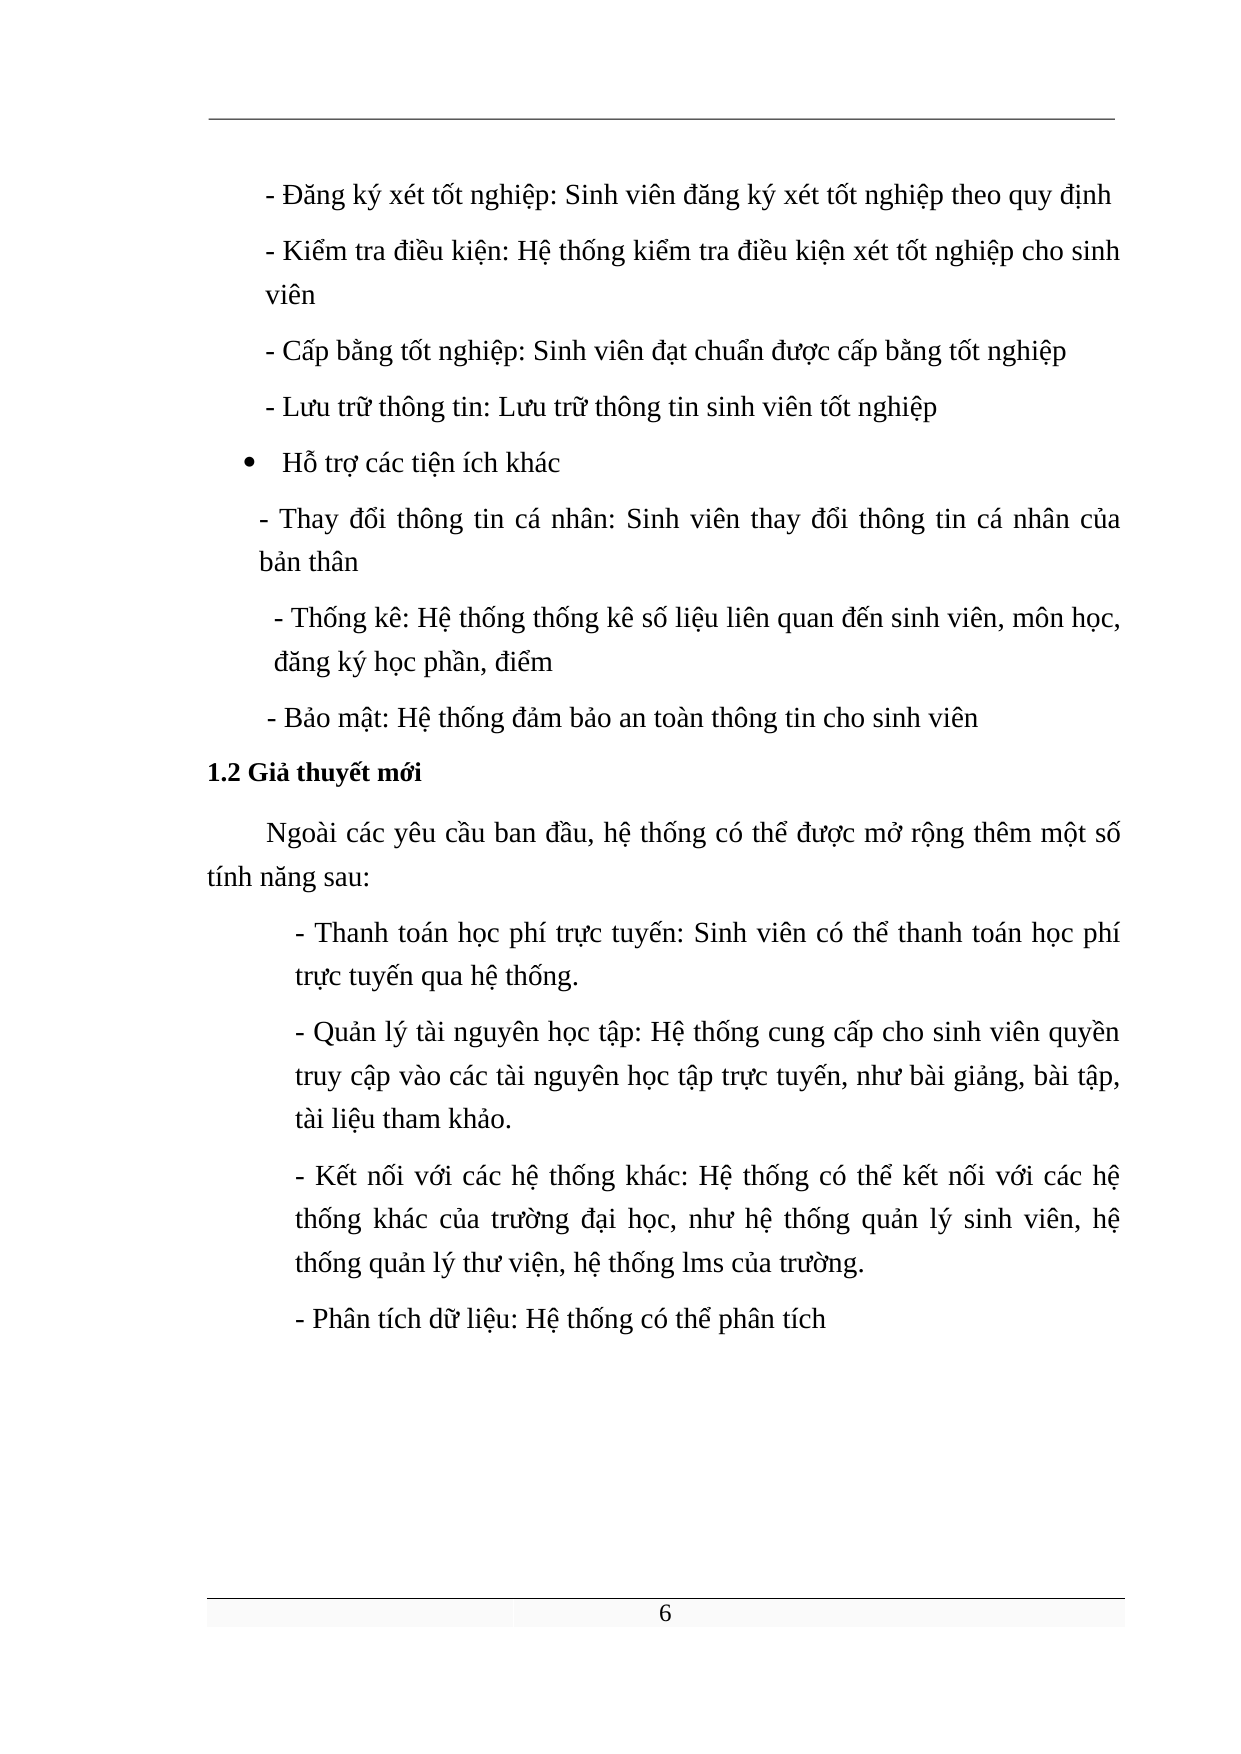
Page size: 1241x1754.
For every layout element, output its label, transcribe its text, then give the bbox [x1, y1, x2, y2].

text Ngoài các yêu cầu ban đầu, hệ thống có thể được mở rộng thêm một số tính năng sau: [207, 815, 1122, 892]
text - Bảo mật: Hệ thống đảm bảo an toàn thông tin cho sinh viên [207, 700, 1122, 734]
text - Kết nối với các hệ thống khác: Hệ thống có thể kết nối với các hệ thống khác của trường đại học, như hệ thống quản lý sinh viên, hệ thống quản lý thư viện, hệ thống lms của trường. [295, 1158, 1122, 1278]
text - Phân tích dữ liệu: Hệ thống có thể phân tích [280, 1301, 1122, 1334]
list Hỗ trợ các tiện ích khác [244, 445, 1122, 478]
text - Thống kê: Hệ thống thống kê số liệu liên quan đến sinh viên, môn học, đăng ký học phần, điểm [273, 601, 1122, 678]
text - Lưu trữ thông tin: Lưu trữ thông tin sinh viên tốt nghiệp [251, 389, 1122, 422]
text - Cấp bằng tốt nghiệp: Sinh viên đạt chuẩn được cấp bằng tốt nghiệp [251, 333, 1122, 366]
text - Thay đổi thông tin cá nhân: Sinh viên thay đổi thông tin cá nhân của bản thân [259, 501, 1122, 578]
subtitle Giả thuyết mới [207, 756, 1122, 787]
text - Thanh toán học phí trực tuyến: Sinh viên có thể thanh toán học phí trực tuyến qua hệ thống. [295, 915, 1122, 992]
text - Kiểm tra điều kiện: Hệ thống kiểm tra điều kiện xét tốt nghiệp cho sinh viên [265, 233, 1122, 310]
text - Đăng ký xét tốt nghiệp: Sinh viên đăng ký xét tốt nghiệp theo quy định [251, 177, 1122, 211]
text - Quản lý tài nguyên học tập: Hệ thống cung cấp cho sinh viên quyền truy cập vào các tài nguyên học tập trực tuyến, như bài giảng, bài tập, tài liệu tham khảo. [295, 1014, 1122, 1135]
